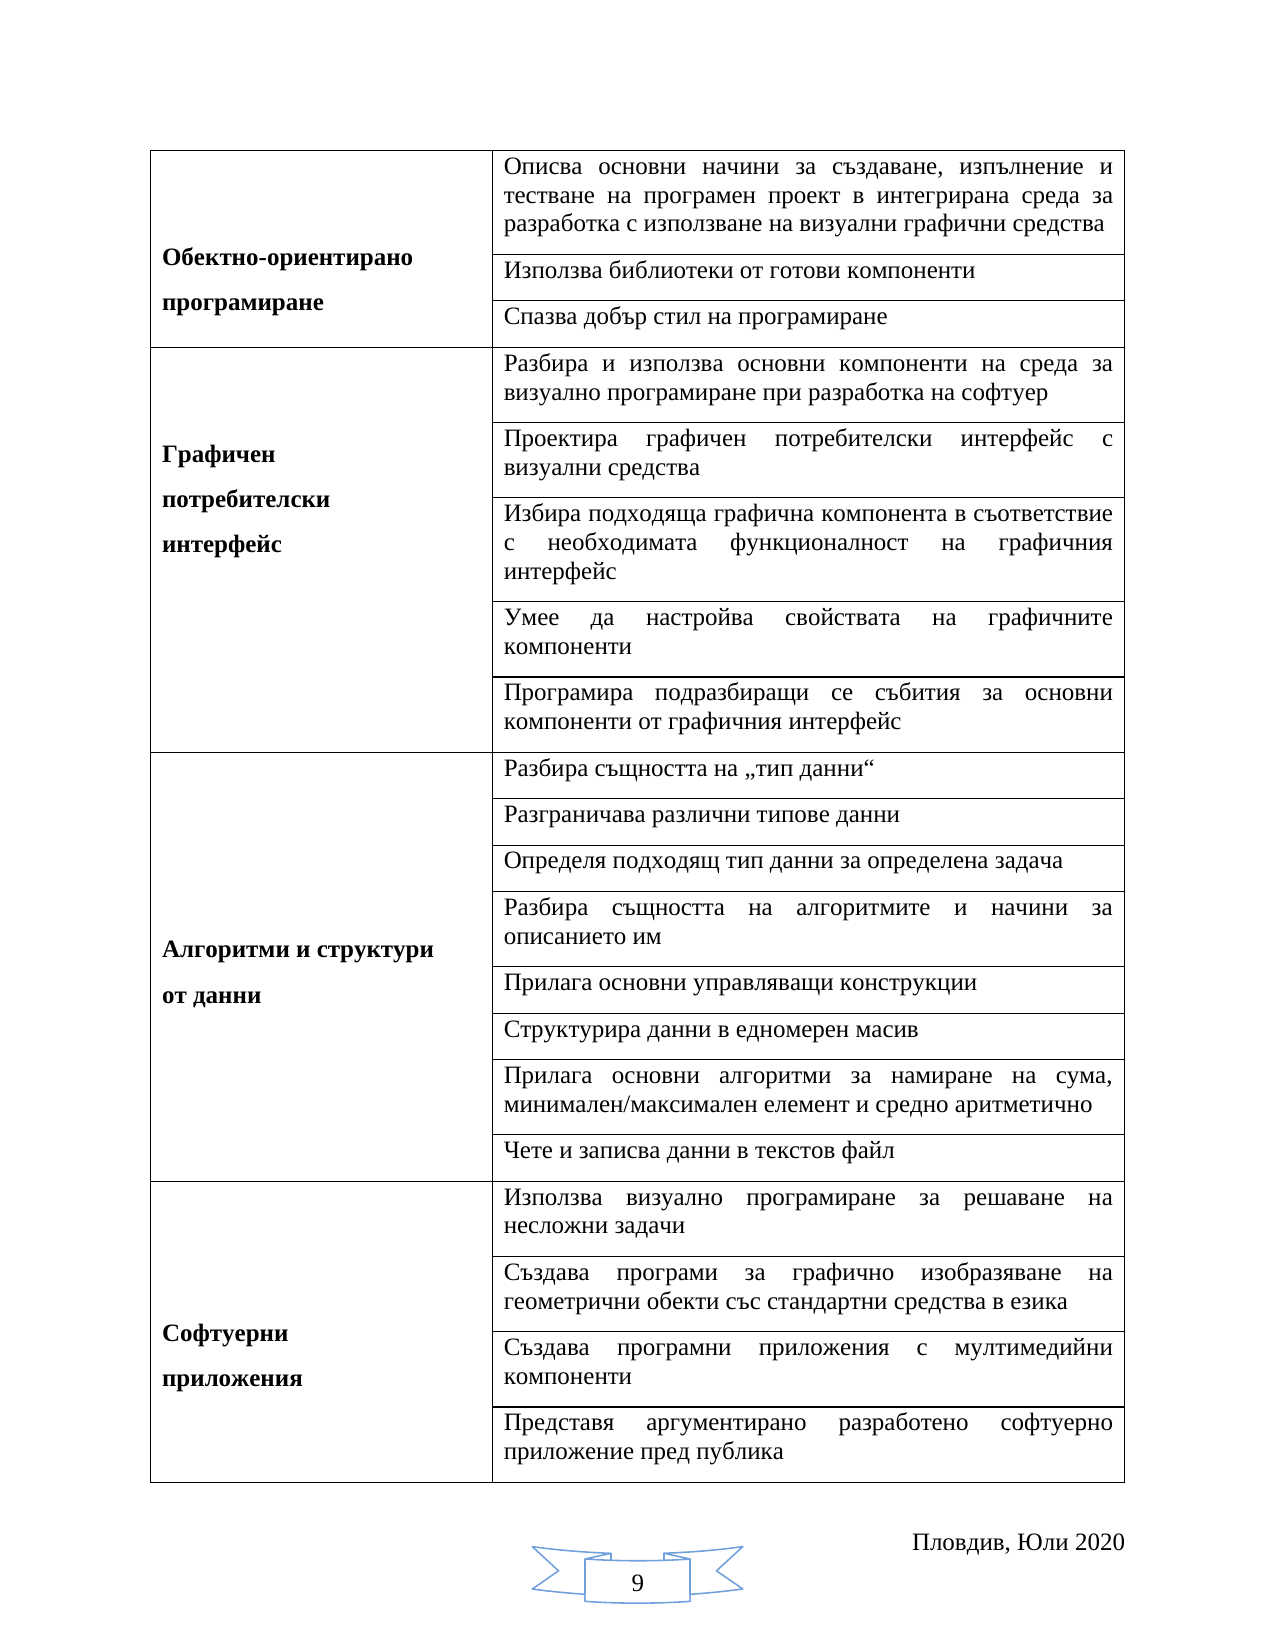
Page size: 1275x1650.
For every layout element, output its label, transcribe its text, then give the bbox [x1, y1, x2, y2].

table_cell Създава програми за графично изобразяване на геометрични обекти със стандартни средства в езика [493, 1257, 1124, 1331]
table_cell Разбира същността на „тип данни“ [493, 753, 1124, 798]
table_cell Използва визуално програмиране за решаване на несложни задачи [493, 1182, 1124, 1256]
table_cell Проектира графичен потребителски интерфейс с визуални средства [493, 423, 1124, 497]
table_cell Умее да настройва свойствата на графичните компоненти [493, 602, 1124, 676]
table_cell Графичен потребителски интерфейс [151, 348, 492, 752]
table_cell Прилага основни алгоритми за намиране на сума, минимален/максимален елемент и средно аритметично [493, 1060, 1124, 1134]
table_cell Прилага основни управляващи конструкции [493, 967, 1124, 1013]
table_cell Софтуерни приложения [151, 1182, 492, 1482]
table_cell Използва библиотеки от готови компоненти [493, 255, 1124, 300]
table_cell Избира подходяща графична компонента в съответствие с необходимата функционалност на графичния интерфейс [493, 498, 1124, 601]
table_cell Спазва добър стил на програмиране [493, 301, 1124, 347]
table_cell Описва основни начини за създаване, изпълнение и тестване на програмен проект в интегрирана среда за разработка с използване на визуални графични средства [493, 151, 1124, 254]
table_cell Определя подходящ тип данни за определена задача [493, 846, 1124, 891]
table_cell Програмира подразбиращи се събития за основни компоненти от графичния интерфейс [493, 678, 1124, 752]
table_cell Разбира същността на алгоритмите и начини за описанието им [493, 892, 1124, 966]
table_cell Представя аргументирано разработено софтуерно приложение пред публика [493, 1408, 1124, 1482]
table_cell Структурира данни в едномерен масив [493, 1014, 1124, 1059]
table_cell Чете и записва данни в текстов файл [493, 1135, 1124, 1181]
table_cell Алгоритми и структури от данни [151, 753, 492, 1181]
table_cell Разбира и използва основни компоненти на среда за визуално програмиране при разработка на софтуер [493, 348, 1124, 422]
table_cell Разграничава различни типове данни [493, 799, 1124, 844]
table_cell Създава програмни приложения с мултимедийни компоненти [493, 1332, 1124, 1406]
